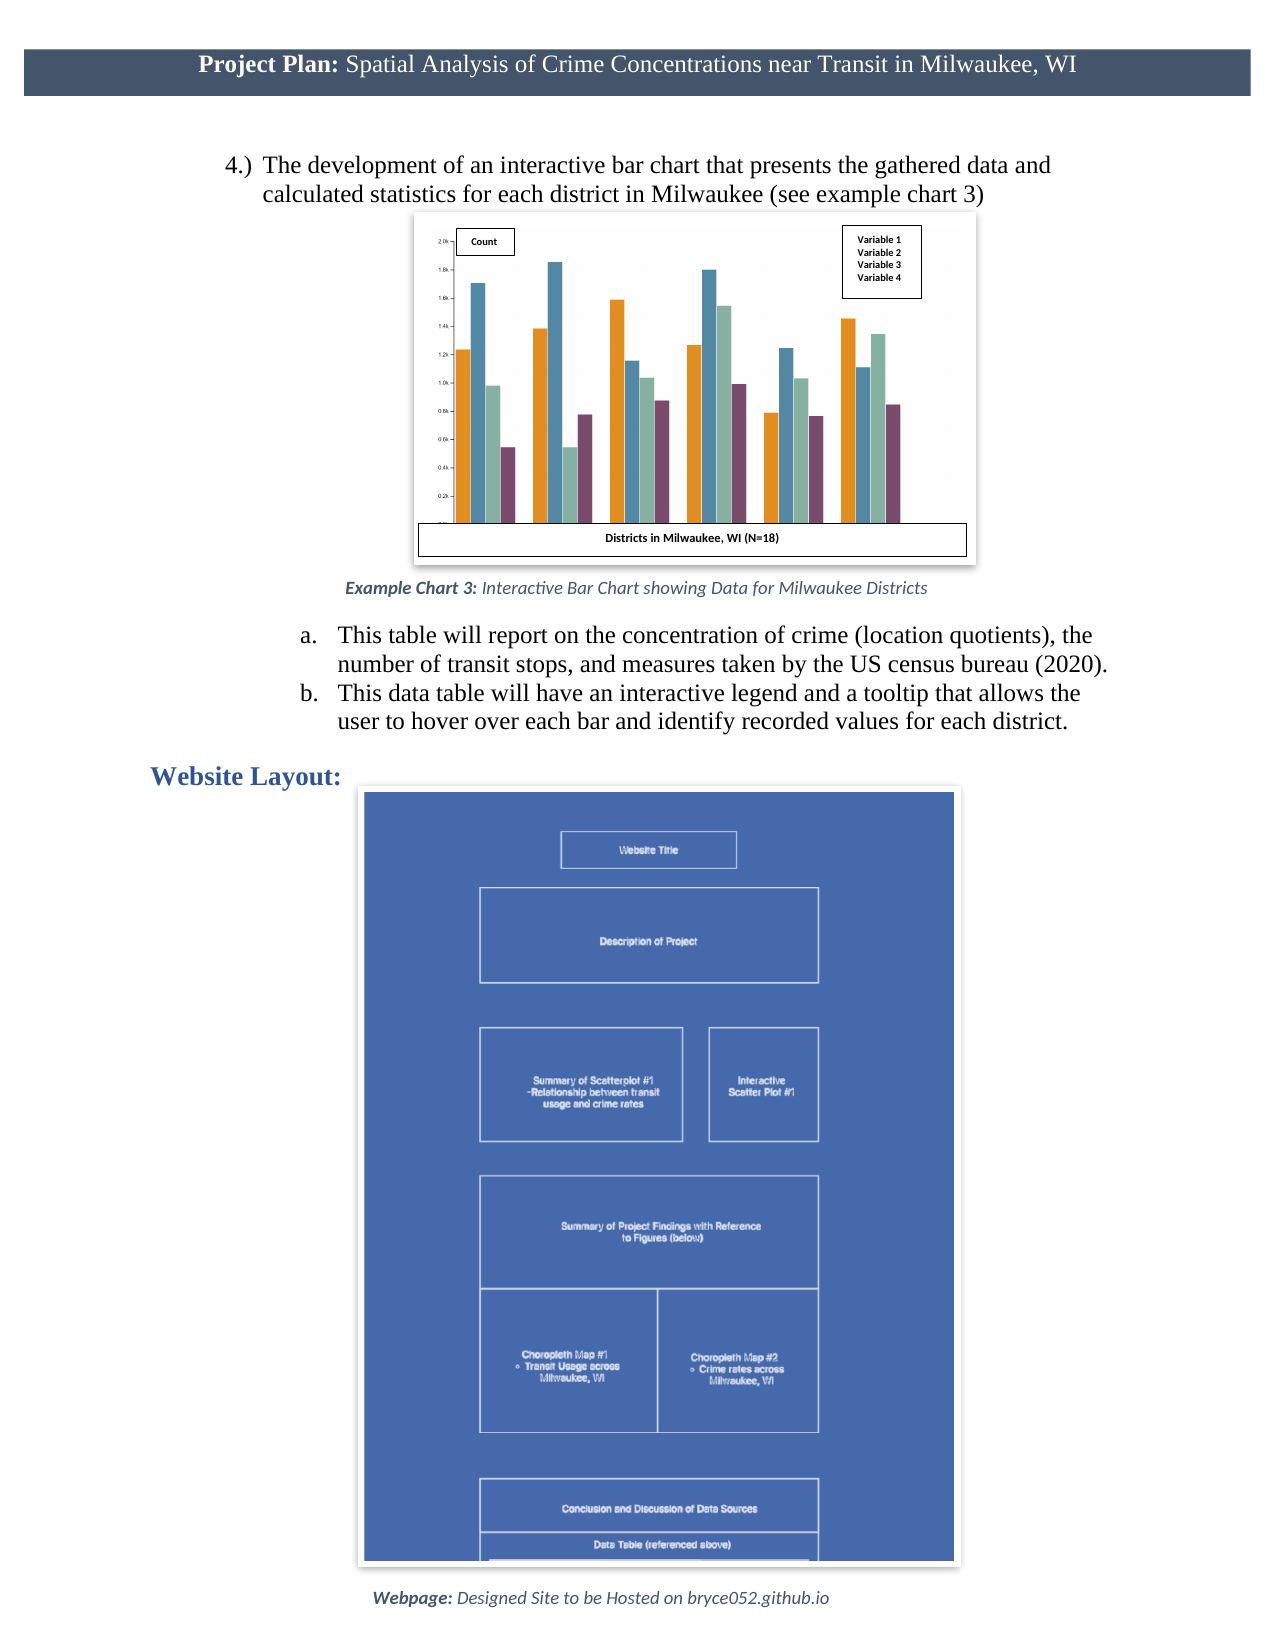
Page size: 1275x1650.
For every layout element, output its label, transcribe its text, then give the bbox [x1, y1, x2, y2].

picture [428, 226, 961, 523]
text Example Chart 3: Interactive Bar Chart showing Data for Milwaukee Districts [150, 576, 1125, 599]
list This data table will have an interactive legend and a tooltip that allows the user to hover over each bar and identify recorded values for each district. [300, 678, 1125, 735]
list The development of an interactive bar chart that presents the gathered data and calculated statistics for each district in Milwaukee (see example chart 3) [225, 150, 1125, 207]
list This table will report on the concentration of crime (location quotients), the number of transit stops, and measures taken by the US census bureau (2020). [300, 620, 1125, 678]
subtitle Website Layout: [150, 760, 1125, 837]
